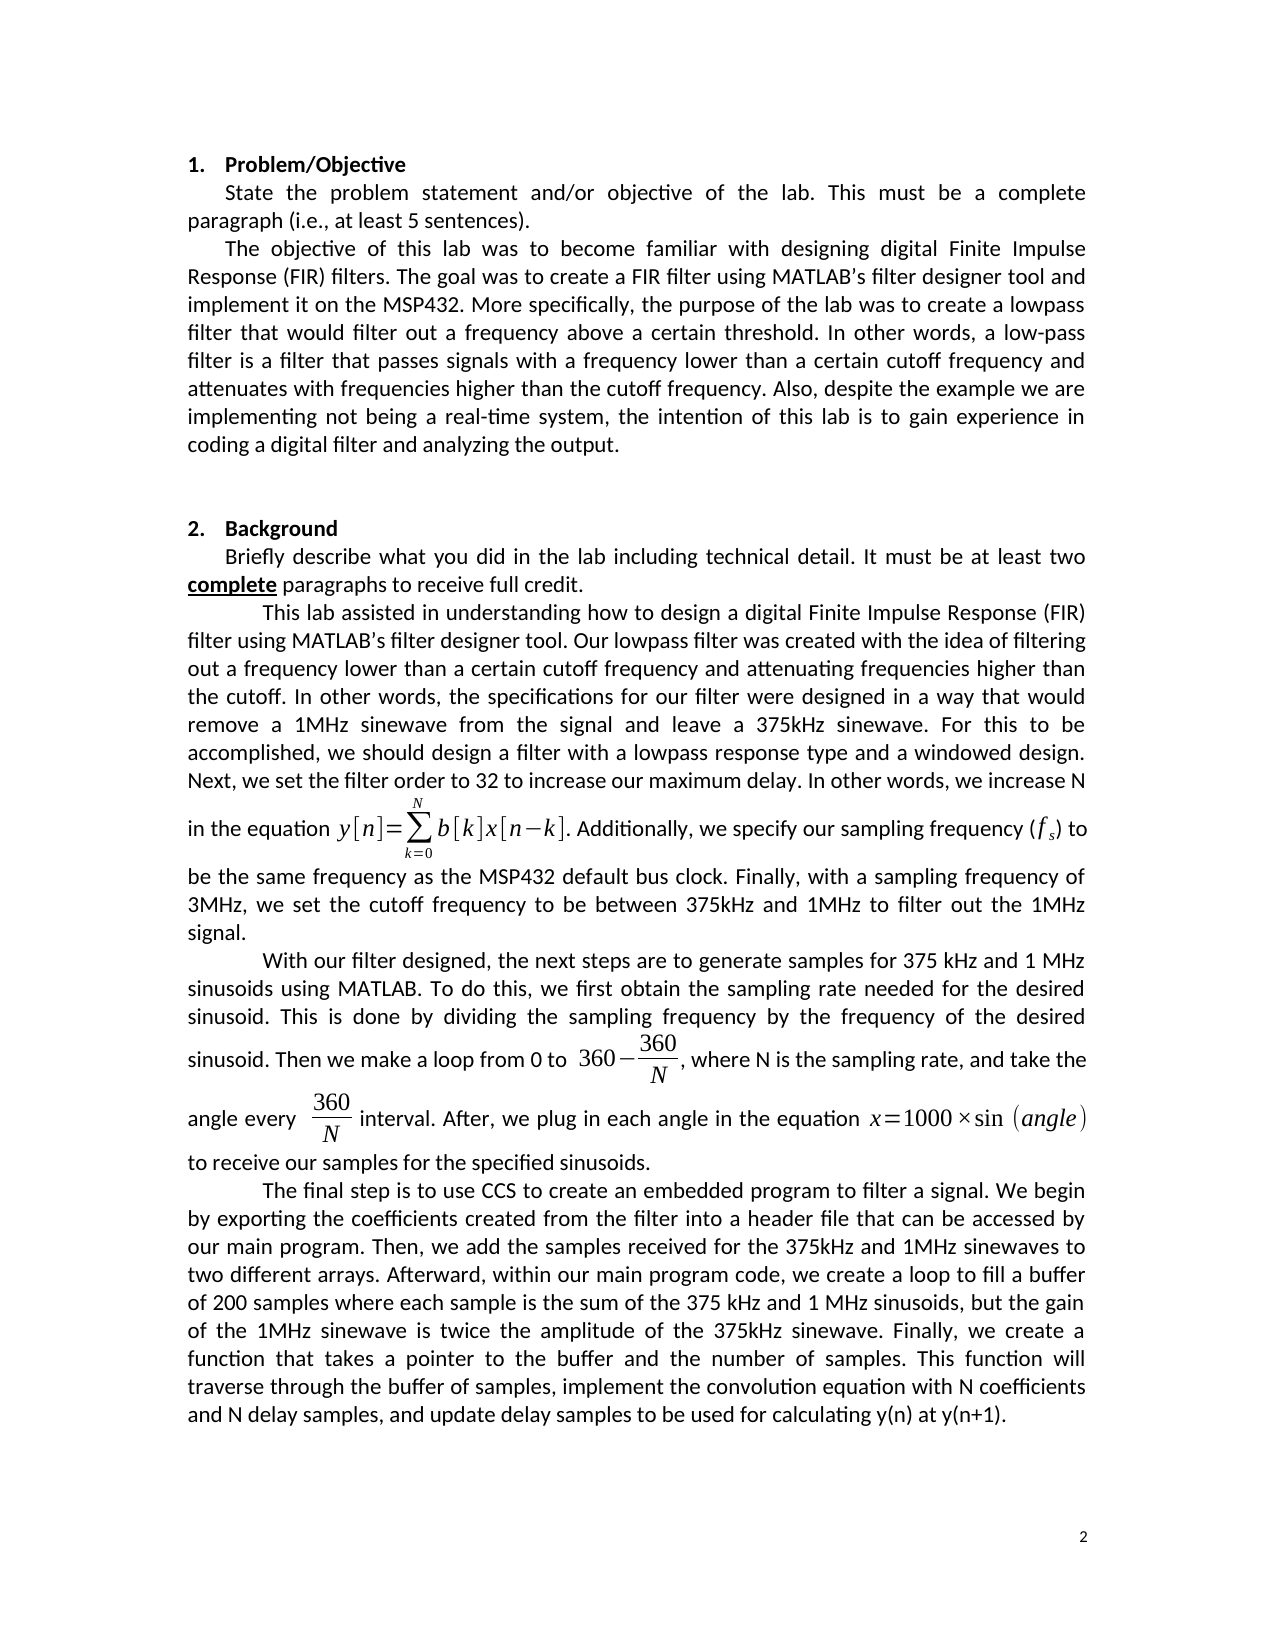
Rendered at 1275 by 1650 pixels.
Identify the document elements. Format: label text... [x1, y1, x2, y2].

text Briefly describe what you did in the lab including technical detail. It must be at least two complete paragraphs to receive full credit. [187, 542, 1087, 598]
text This lab assisted in understanding how to design a digital Finite Impulse Response (FIR) filter using MATLAB’s filter designer tool. Our lowpass filter was created with the idea of filtering out a frequency lower than a certain cutoff frequency and attenuating frequencies higher than the cutoff. In other words, the specifications for our filter were designed in a way that would remove a 1MHz sinewave from the signal and leave a 375kHz sinewave. For this to be accomplished, we should design a filter with a lowpass response type and a windowed design. Next, we set the filter order to 32 to increase our maximum delay. In other words, we increase N in the equation . Additionally, we specify our sampling frequency () to be the same frequency as the MSP432 default bus clock. Finally, with a sampling frequency of 3MHz, we set the cutoff frequency to be between 375kHz and 1MHz to filter out the 1MHz signal. [187, 598, 1087, 946]
text The final step is to use CCS to create an embedded program to filter a signal. We begin by exporting the coefficients created from the filter into a header file that can be accessed by our main program. Then, we add the samples received for the 375kHz and 1MHz sinewaves to two different arrays. Afterward, within our main program code, we create a loop to fill a buffer of 200 samples where each sample is the sum of the 375 kHz and 1 MHz sinusoids, but the gain of the 1MHz sinewave is twice the amplitude of the 375kHz sinewave. Finally, we create a function that takes a pointer to the buffer and the number of samples. This function will traverse through the buffer of samples, implement the convolution equation with N coefficients and N delay samples, and update delay samples to be used for calculating y(n) at y(n+1). [187, 1176, 1087, 1428]
text State the problem statement and/or objective of the lab. This must be a complete paragraph (i.e., at least 5 sentences). [187, 178, 1087, 234]
text The objective of this lab was to become familiar with designing digital Finite Impulse Response (FIR) filters. The goal was to create a FIR filter using MATLAB’s filter designer tool and implement it on the MSP432. More specifically, the purpose of the lab was to create a lowpass filter that would filter out a frequency above a certain threshold. In other words, a low-pass filter is a filter that passes signals with a frequency lower than a certain cutoff frequency and attenuates with frequencies higher than the cutoff frequency. Also, despite the example we are implementing not being a real-time system, the intention of this lab is to gain experience in coding a digital filter and analyzing the output. [187, 234, 1087, 458]
subtitle Problem/Objective [187, 150, 1087, 178]
subtitle Background [187, 514, 1087, 542]
text With our filter designed, the next steps are to generate samples for 375 kHz and 1 MHz sinusoids using MATLAB. To do this, we first obtain the sampling rate needed for the desired sinusoid. This is done by dividing the sampling frequency by the frequency of the desired sinusoid. Then we make a loop from 0 to , where N is the sampling rate, and take the angle every interval. After, we plug in each angle in the equation to receive our samples for the specified sinusoids. [187, 946, 1087, 1176]
